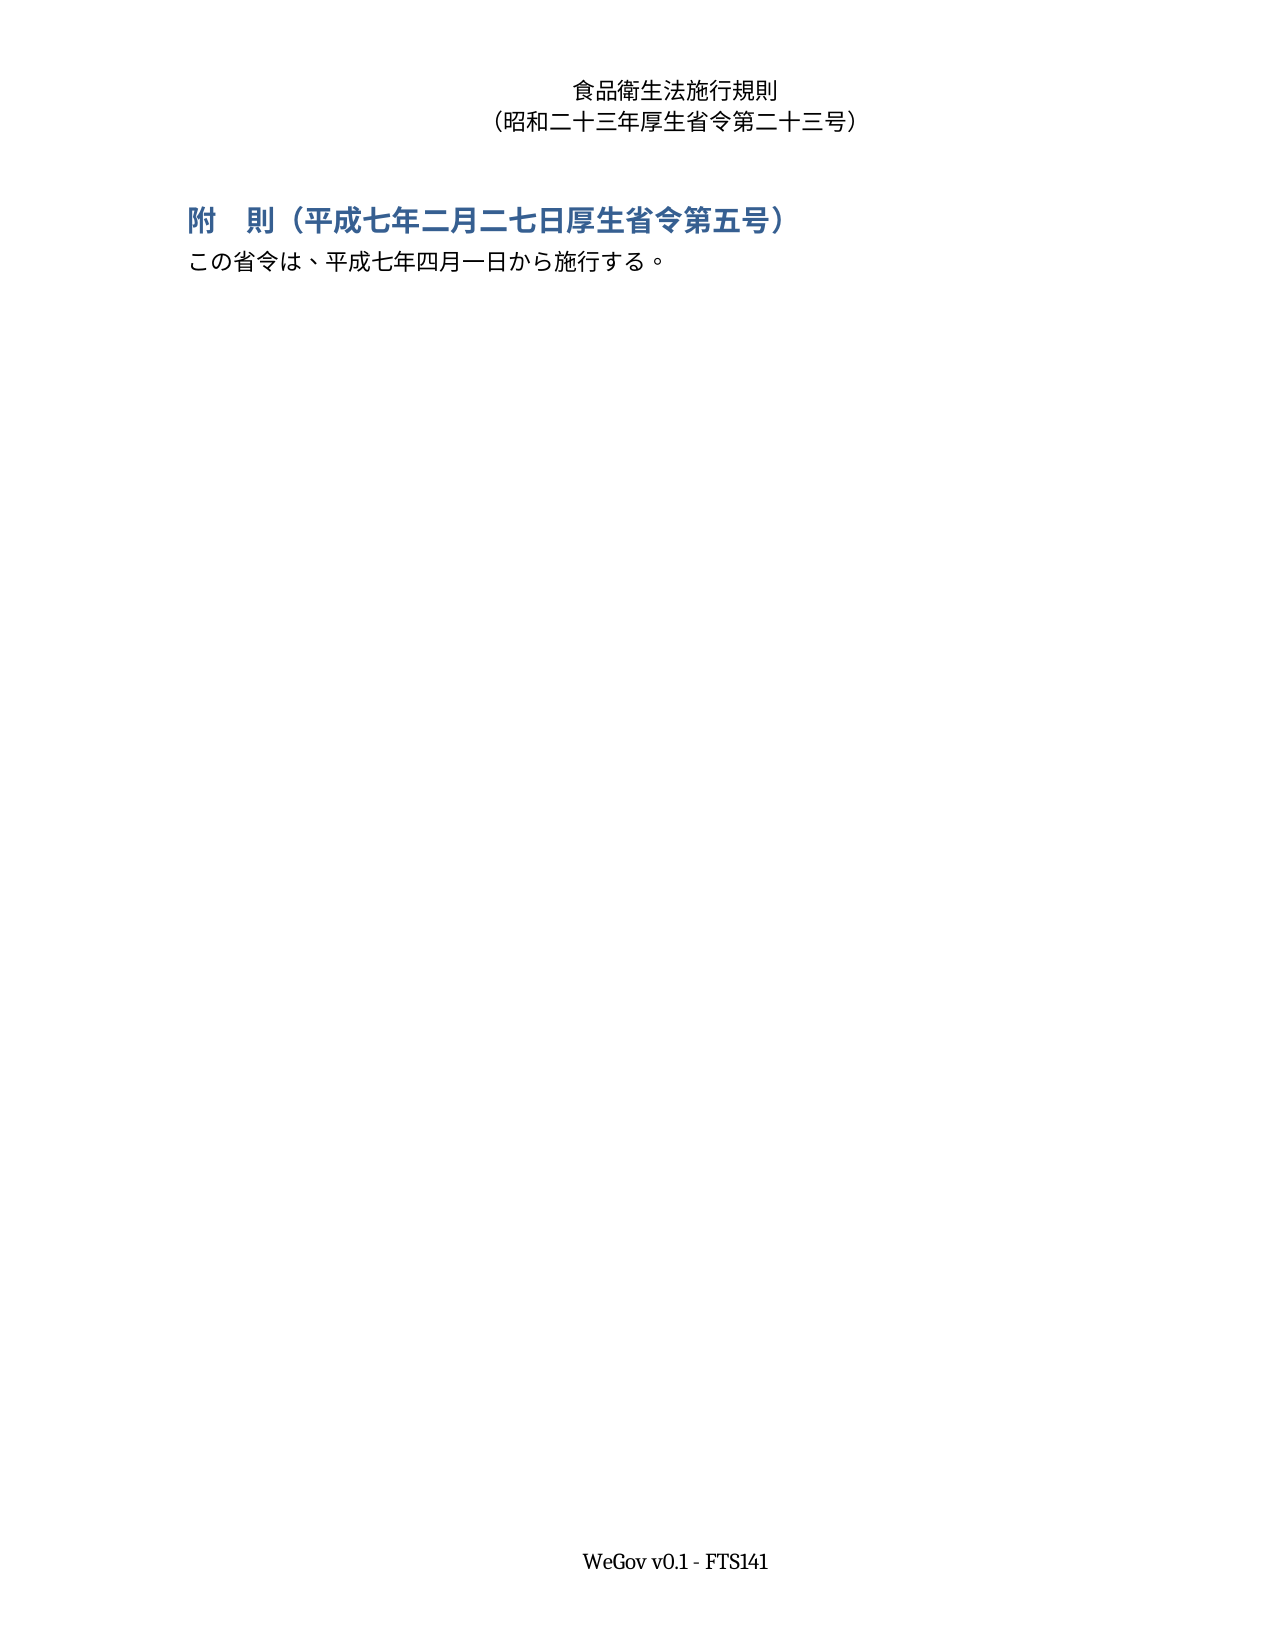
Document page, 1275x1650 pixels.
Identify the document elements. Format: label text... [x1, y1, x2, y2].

text この省令は、平成七年四月一日から施行する。 [187, 246, 1087, 277]
subtitle 附 則（平成七年二月二七日厚生省令第五号） [187, 200, 1087, 240]
